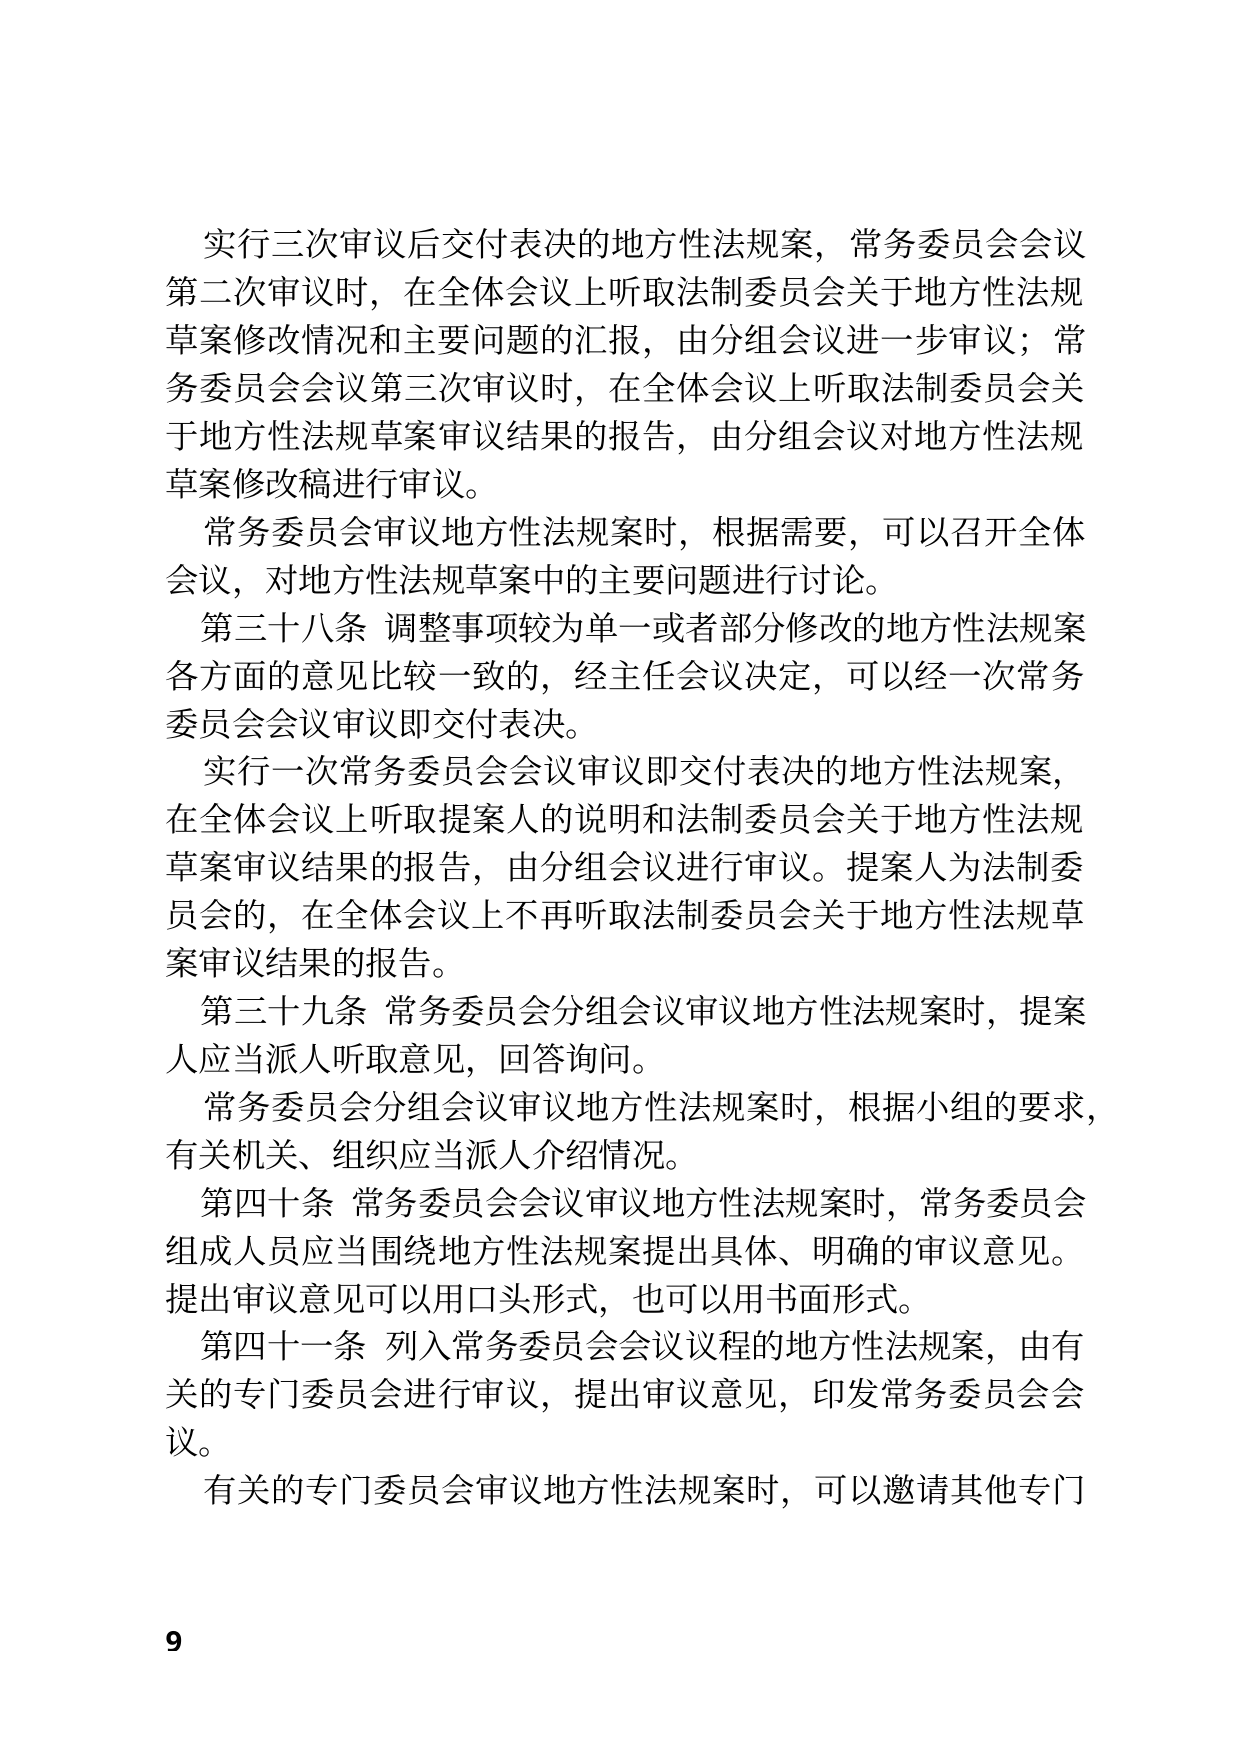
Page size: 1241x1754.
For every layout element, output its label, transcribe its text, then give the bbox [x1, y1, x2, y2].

text 第三十八条 调整事项较为单一或者部分修改的地方性法规案，各方面的意见比较一致的，经主任会议决定，可以经一次常务委员会会议审议即交付表决。 [165, 602, 1087, 746]
text 常务委员会分组会议审议地方性法规案时，根据小组的要求，有关机关、组织应当派人介绍情况。 [165, 1081, 1087, 1177]
text 第四十条 常务委员会会议审议地方性法规案时，常务委员会组成人员应当围绕地方性法规案提出具体、明确的审议意见。提出审议意见可以用口头形式，也可以用书面形式。 [165, 1177, 1087, 1321]
text 实行一次常务委员会会议审议即交付表决的地方性法规案，在全体会议上听取提案人的说明和法制委员会关于地方性法规草案审议结果的报告，由分组会议进行审议。提案人为法制委员会的，在全体会议上不再听取法制委员会关于地方性法规草案审议结果的报告。 [165, 746, 1087, 985]
text 常务委员会审议地方性法规案时，根据需要，可以召开全体会议，对地方性法规草案中的主要问题进行讨论。 [165, 506, 1087, 602]
text 实行三次审议后交付表决的地方性法规案，常务委员会会议第二次审议时，在全体会议上听取法制委员会关于地方性法规草案修改情况和主要问题的汇报，由分组会议进一步审议；常务委员会会议第三次审议时，在全体会议上听取法制委员会关于地方性法规草案审议结果的报告，由分组会议对地方性法规草案修改稿进行审议。 [165, 218, 1087, 506]
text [165, 1464, 1087, 1512]
text 第三十九条 常务委员会分组会议审议地方性法规案时，提案人应当派人听取意见，回答询问。 [165, 985, 1087, 1081]
text 第四十一条 列入常务委员会会议议程的地方性法规案，由有关的专门委员会进行审议，提出审议意见，印发常务委员会会议。 [165, 1321, 1087, 1464]
